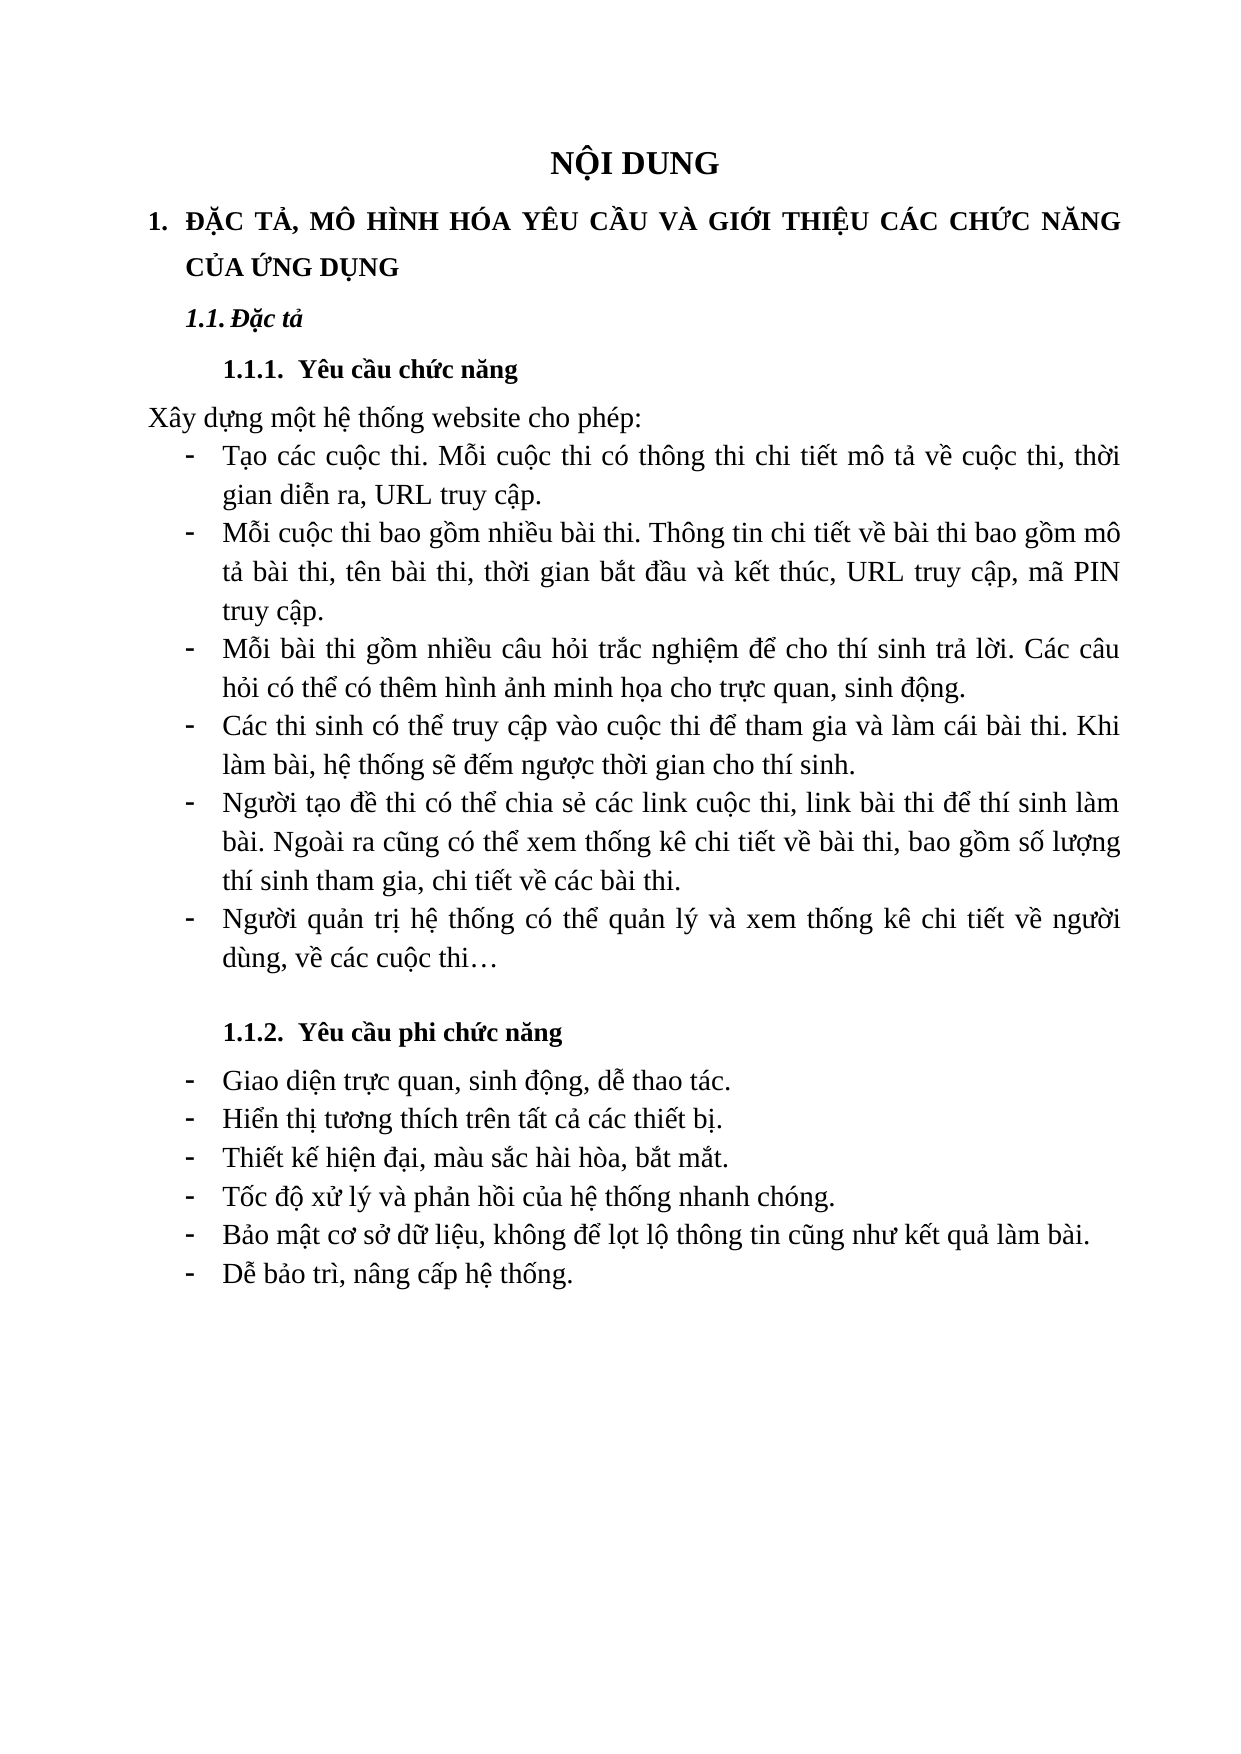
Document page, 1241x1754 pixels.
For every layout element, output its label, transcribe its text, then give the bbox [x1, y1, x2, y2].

list Thiết kế hiện đại, màu sắc hài hòa, bắt mắt. [185, 1140, 1122, 1174]
subtitle Đặc tả [185, 302, 1122, 333]
list Tạo các cuộc thi. Mỗi cuộc thi có thông thi chi tiết mô tả về cuộc thi, thời gian diễn ra, URL truy cập. [185, 438, 1122, 511]
list Giao diện trực quan, sinh động, dễ thao tác. [185, 1063, 1122, 1096]
subtitle Yêu cầu phi chức năng [223, 1016, 1122, 1047]
list Người tạo đề thi có thể chia sẻ các link cuộc thi, link bài thi để thí sinh làm bài. Ngoài ra cũng có thể xem thống kê chi tiết về bài thi, bao gồm số lượng thí sinh tham gia, chi tiết về các bài thi. [185, 786, 1122, 896]
subtitle Yêu cầu chức năng [223, 353, 1122, 384]
list Bảo mật cơ sở dữ liệu, không để lọt lộ thông tin cũng như kết quả làm bài. [185, 1217, 1122, 1251]
list Mỗi bài thi gồm nhiều câu hỏi trắc nghiệm để cho thí sinh trả lời. Các câu hỏi có thể có thêm hình ảnh minh họa cho trực quan, sinh động. [185, 631, 1122, 703]
list Hiển thị tương thích trên tất cả các thiết bị. [185, 1101, 1122, 1135]
list Tốc độ xử lý và phản hồi của hệ thống nhanh chóng. [185, 1179, 1122, 1212]
list Các thi sinh có thể truy cập vào cuộc thi để tham gia và làm cái bài thi. Khi làm bài, hệ thống sẽ đếm ngược thời gian cho thí sinh. [185, 708, 1122, 781]
text Xây dựng một hệ thống website cho phép: [148, 400, 1122, 433]
list Mỗi cuộc thi bao gồm nhiều bài thi. Thông tin chi tiết về bài thi bao gồm mô tả bài thi, tên bài thi, thời gian bắt đầu và kết thúc, URL truy cập, mã PIN truy cập. [185, 516, 1122, 626]
subtitle NỘI DUNG [148, 143, 1122, 181]
subtitle ĐẶC TẢ, MÔ HÌNH HÓA YÊU CẦU VÀ GIỚI THIỆU CÁC CHỨC NĂNG CỦA ỨNG DỤNG [148, 205, 1122, 283]
list Người quản trị hệ thống có thể quản lý và xem thống kê chi tiết về người dùng, về các cuộc thi… [185, 901, 1122, 973]
list Dễ bảo trì, nâng cấp hệ thống. [185, 1256, 1122, 1289]
